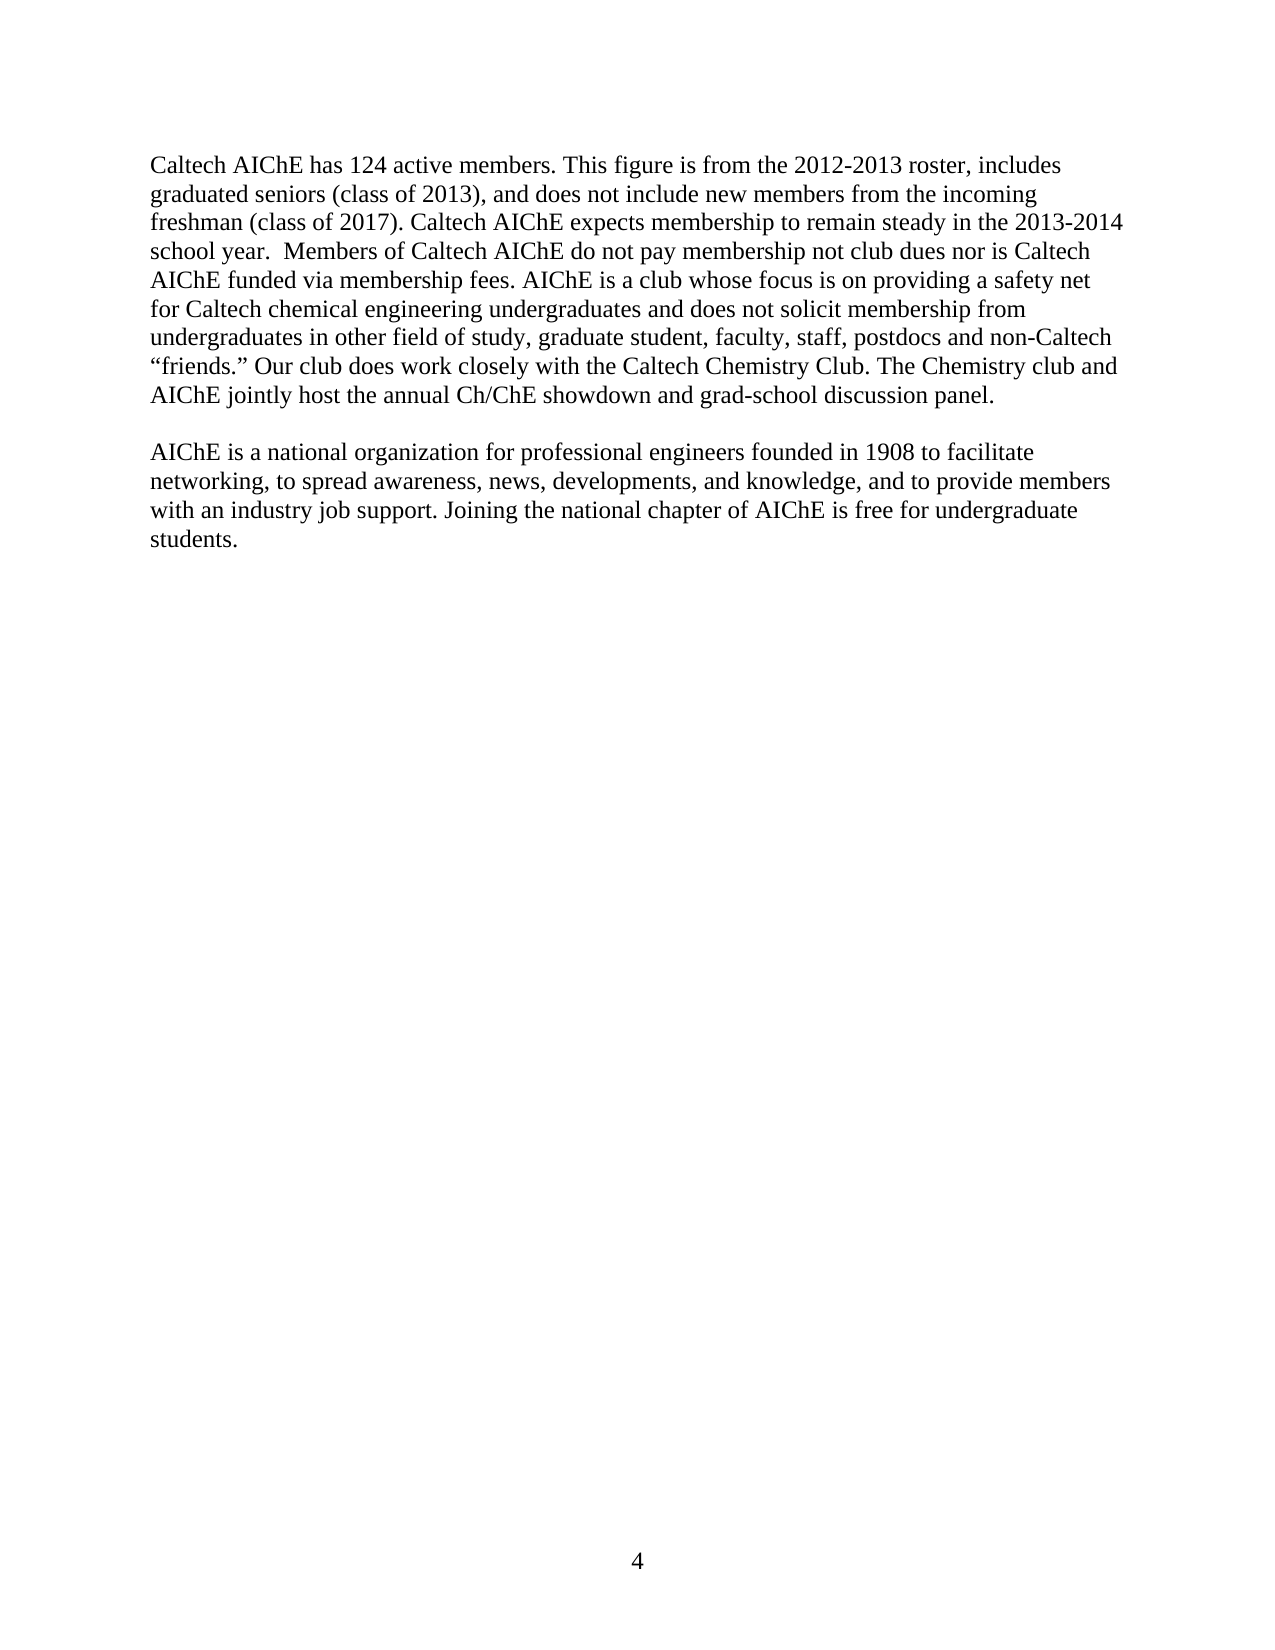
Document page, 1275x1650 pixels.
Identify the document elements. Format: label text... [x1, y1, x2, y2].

text AIChE is a national organization for professional engineers founded in 1908 to facilitate networking, to spread awareness, news, developments, and knowledge, and to provide members with an industry job support. Joining the national chapter of AIChE is free for undergraduate students. [150, 437, 1125, 552]
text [150, 150, 1125, 409]
